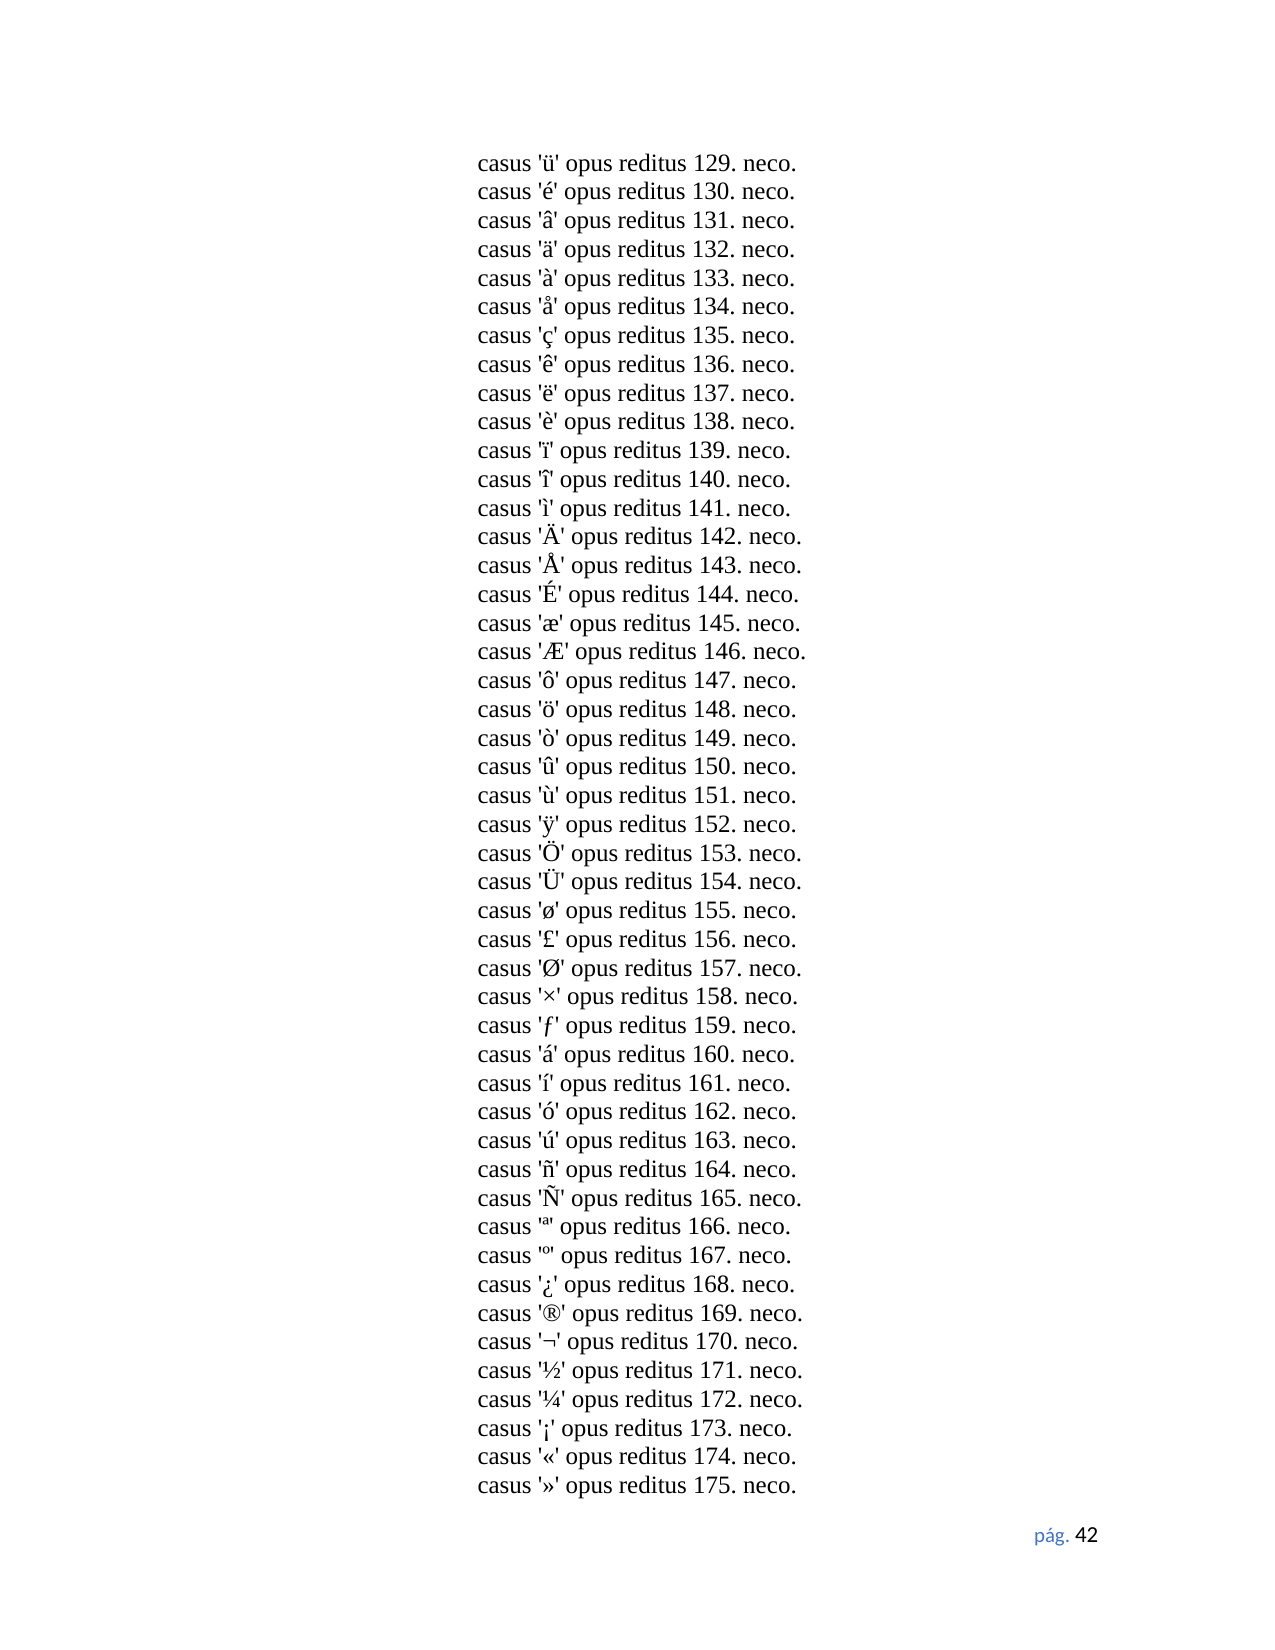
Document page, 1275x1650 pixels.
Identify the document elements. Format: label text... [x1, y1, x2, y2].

text casus 'ô' opus reditus 147. neco. [177, 665, 1098, 694]
text casus '¼' opus reditus 172. neco. [177, 1384, 1098, 1413]
text casus 'ä' opus reditus 132. neco. [177, 234, 1098, 263]
text casus 'à' opus reditus 133. neco. [177, 263, 1098, 291]
text casus 'è' opus reditus 138. neco. [177, 406, 1098, 435]
text casus 'ü' opus reditus 129. neco. [177, 148, 1098, 176]
text casus 'É' opus reditus 144. neco. [177, 579, 1098, 608]
text casus '¡' opus reditus 173. neco. [177, 1413, 1098, 1441]
text casus 'ç' opus reditus 135. neco. [177, 320, 1098, 349]
text casus 'Ä' opus reditus 142. neco. [177, 521, 1098, 550]
text casus 'Ø' opus reditus 157. neco. [177, 953, 1098, 981]
text casus 'ÿ' opus reditus 152. neco. [177, 809, 1098, 838]
text casus 'Ü' opus reditus 154. neco. [177, 866, 1098, 895]
text casus 'å' opus reditus 134. neco. [177, 291, 1098, 320]
text casus 'æ' opus reditus 145. neco. [177, 608, 1098, 636]
text casus '£' opus reditus 156. neco. [177, 924, 1098, 953]
text casus '×' opus reditus 158. neco. [177, 981, 1098, 1010]
text casus 'ï' opus reditus 139. neco. [177, 435, 1098, 464]
text casus 'â' opus reditus 131. neco. [177, 205, 1098, 234]
text casus 'ù' opus reditus 151. neco. [177, 780, 1098, 809]
text casus 'ñ' opus reditus 164. neco. [177, 1154, 1098, 1183]
text casus 'ê' opus reditus 136. neco. [177, 349, 1098, 378]
text casus 'é' opus reditus 130. neco. [177, 176, 1098, 205]
text casus '½' opus reditus 171. neco. [177, 1355, 1098, 1384]
text casus 'î' opus reditus 140. neco. [177, 464, 1098, 493]
text casus 'Ö' opus reditus 153. neco. [177, 838, 1098, 866]
text casus 'Å' opus reditus 143. neco. [177, 550, 1098, 579]
text casus '«' opus reditus 174. neco. [177, 1441, 1098, 1470]
text casus 'ú' opus reditus 163. neco. [177, 1125, 1098, 1154]
text casus 'á' opus reditus 160. neco. [177, 1039, 1098, 1068]
text casus 'ø' opus reditus 155. neco. [177, 895, 1098, 924]
text casus '¿' opus reditus 168. neco. [177, 1269, 1098, 1298]
text casus 'ò' opus reditus 149. neco. [177, 723, 1098, 751]
text casus 'ª' opus reditus 166. neco. [177, 1211, 1098, 1240]
text casus 'ë' opus reditus 137. neco. [177, 378, 1098, 406]
text casus 'Ñ' opus reditus 165. neco. [177, 1183, 1098, 1211]
text casus 'Æ' opus reditus 146. neco. [177, 636, 1098, 665]
text casus 'ì' opus reditus 141. neco. [177, 493, 1098, 521]
text casus '»' opus reditus 175. neco. [177, 1470, 1098, 1499]
text casus '¬' opus reditus 170. neco. [177, 1326, 1098, 1355]
text casus 'ƒ' opus reditus 159. neco. [177, 1010, 1098, 1039]
text casus 'û' opus reditus 150. neco. [177, 751, 1098, 780]
text casus 'ó' opus reditus 162. neco. [177, 1096, 1098, 1125]
text casus 'í' opus reditus 161. neco. [177, 1068, 1098, 1096]
text casus 'ö' opus reditus 148. neco. [177, 694, 1098, 723]
text casus 'º' opus reditus 167. neco. [177, 1240, 1098, 1269]
text casus '®' opus reditus 169. neco. [177, 1298, 1098, 1326]
